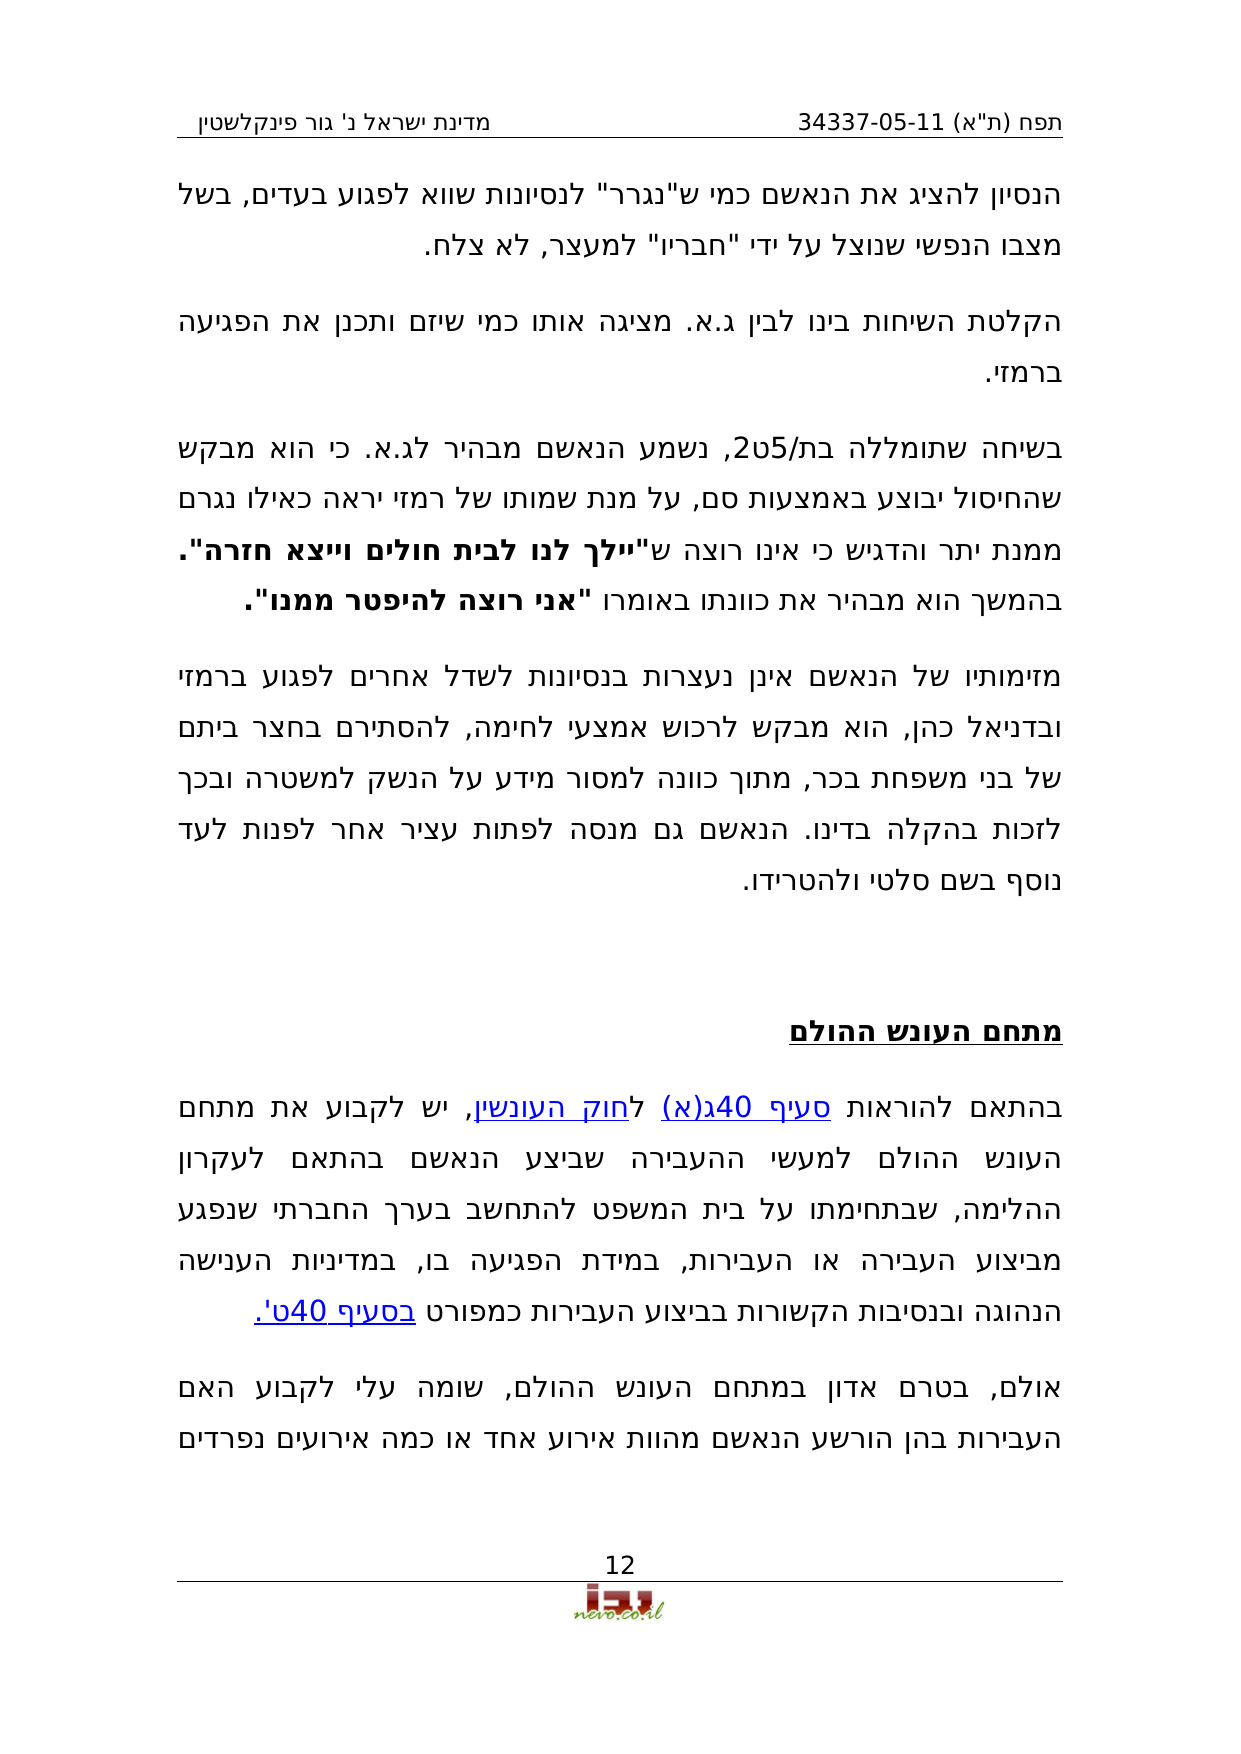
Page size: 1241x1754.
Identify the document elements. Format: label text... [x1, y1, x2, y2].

text מזימותיו של הנאשם אינן נעצרות בנסיונות לשדל אחרים לפגוע ברמזי ובדניאל כהן, הוא מבקש לרכוש אמצעי לחימה, להסתירם בחצר ביתם של בני משפחת בכר, מתוך כוונה למסור מידע על הנשק למשטרה ובכך לזכות בהקלה בדינו. הנאשם גם מנסה לפתות עציר אחר לפנות לעד נוסף בשם סלטי ולהטרידו. [177, 660, 1063, 897]
text הנסיון להציג את הנאשם כמי ש"נגרר" לנסיונות שווא לפגוע בעדים, בשל מצבו הנפשי שנוצל על ידי "חבריו" למעצר, לא צלח. [177, 177, 1063, 262]
text מתחם העונש ההולם [177, 1015, 1063, 1049]
text בשיחה שתומללה בת/5ט2, נשמע הנאשם מבהיר לג.א. כי הוא מבקש שהחיסול יבוצע באמצעות סם, על מנת שמותו של רמזי יראה כאילו נגרם ממנת יתר והדגיש כי אינו רוצה ש"יילך לנו לבית חולים וייצא חזרה". בהמשך הוא מבהיר את כוונתו באומרו "אני רוצה להיפטר ממנו". [177, 431, 1063, 618]
picture [574, 1583, 666, 1621]
text בהתאם להוראות סעיף 40ג(א) לחוק העונשין, יש לקבוע את מתחם העונש ההולם למעשי ההעבירה שביצע הנאשם בהתאם לעקרון ההלימה, שבתחימתו על בית המשפט להתחשב בערך החברתי שנפגע מביצוע העבירה או העבירות, במידת הפגיעה בו, במדיניות הענישה הנהוגה ובנסיבות הקשורות בביצוע העבירות כמפורט בסעיף 40ט'. [177, 1091, 1063, 1328]
text הקלטת השיחות בינו לבין ג.א. מציגה אותו כמי שיזם ותכנן את הפגיעה ברמזי. [177, 304, 1063, 389]
